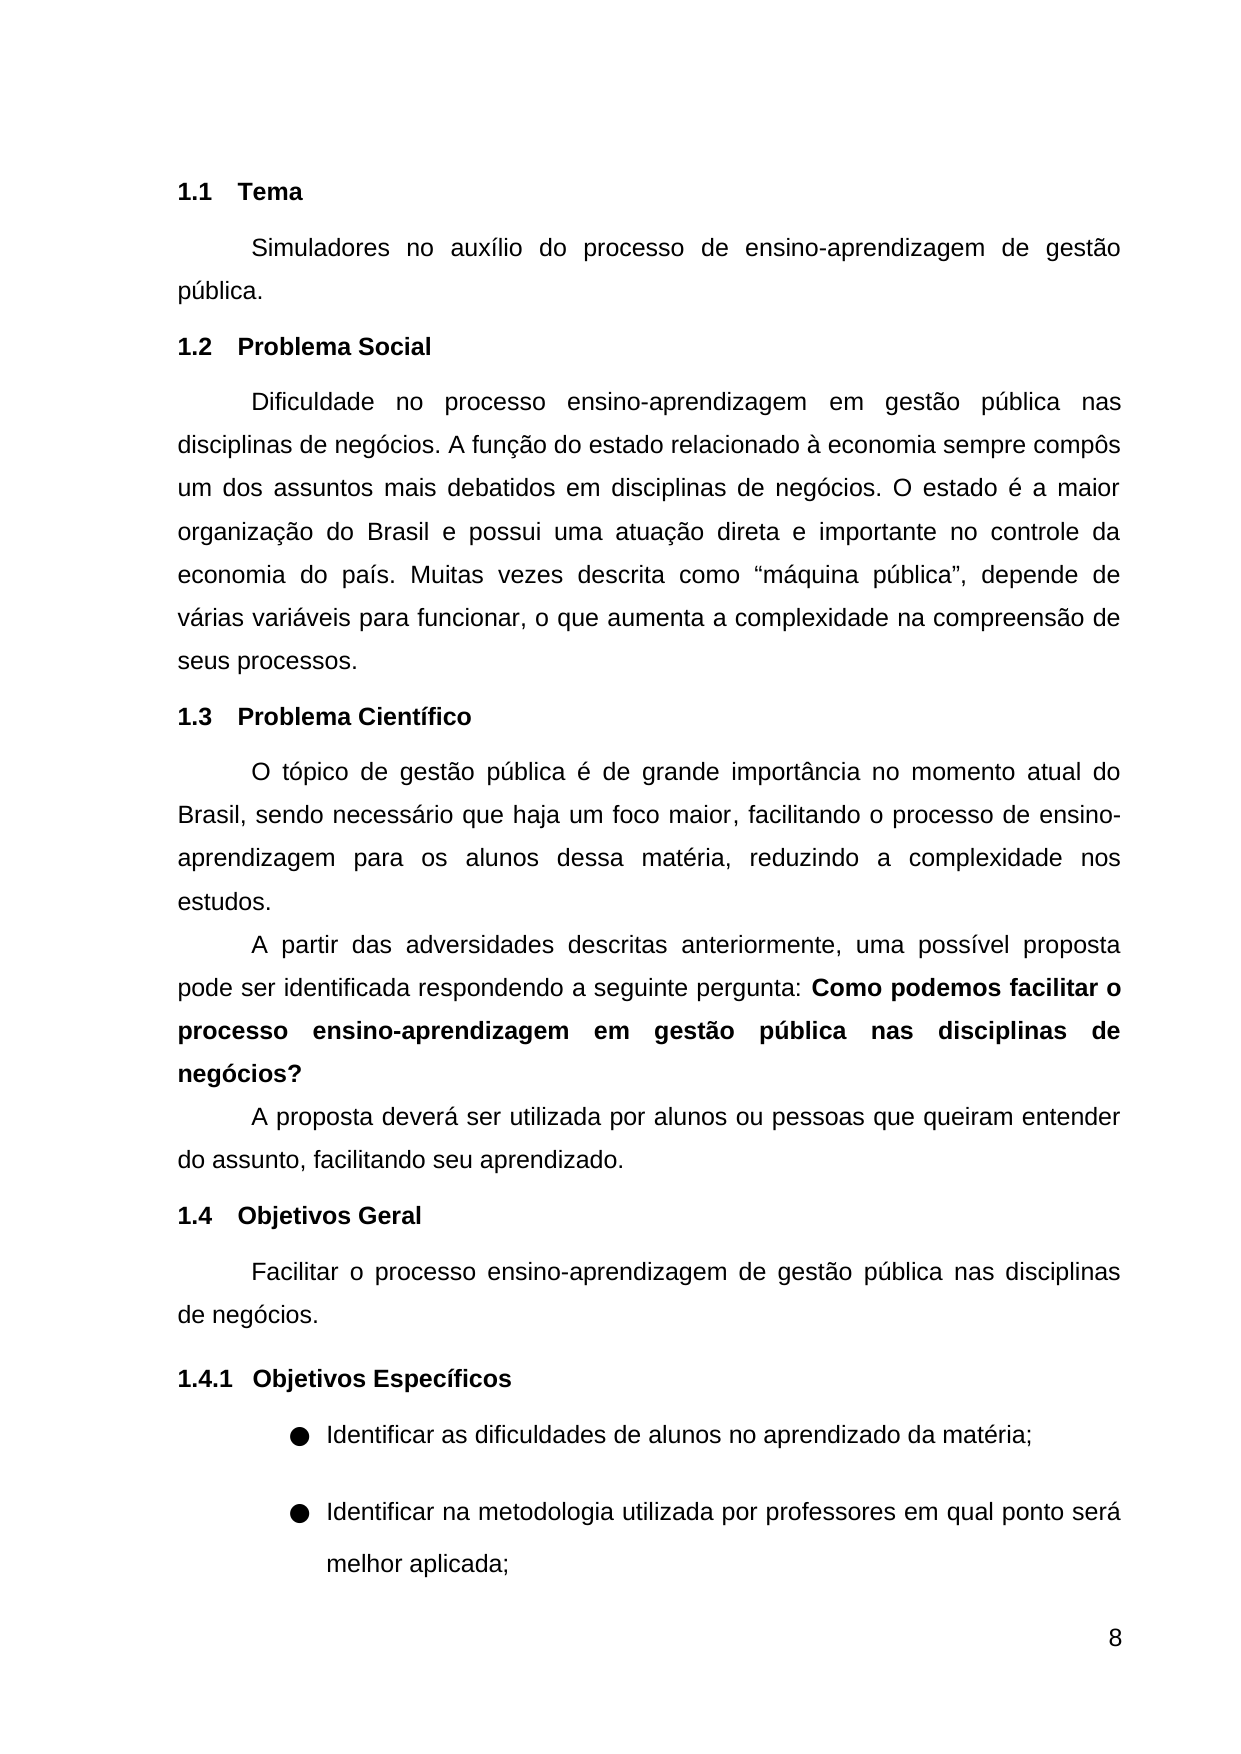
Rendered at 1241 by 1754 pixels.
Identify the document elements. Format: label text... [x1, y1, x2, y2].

subtitle Tema [177, 177, 1122, 206]
subtitle Objetivos Geral [177, 1201, 1122, 1230]
text O tópico de gestão pública é de grande importância no momento atual do Brasil, sendo necessário que haja um foco maior, facilitando o processo de ensino-aprendizagem para os alunos dessa matéria, reduzindo a complexidade nos estudos. [177, 757, 1122, 915]
text A proposta deverá ser utilizada por alunos ou pessoas que queiram entender do assunto, facilitando seu aprendizado. [177, 1102, 1122, 1174]
list Identificar as dificuldades de alunos no aprendizado da matéria; [288, 1407, 1122, 1458]
text A partir das adversidades descritas anteriormente, uma possível proposta pode ser identificada respondendo a seguinte pergunta: Como podemos facilitar o processo ensino-aprendizagem em gestão pública nas disciplinas de negócios? [177, 930, 1122, 1088]
subtitle Problema Social [177, 332, 1122, 360]
subtitle Objetivos Específicos [177, 1364, 1122, 1392]
text Simuladores no auxílio do processo de ensino-aprendizagem de gestão pública. [177, 233, 1122, 305]
text Dificuldade no processo ensino-aprendizagem em gestão pública nas disciplinas de negócios. A função do estado relacionado à economia sempre compôs um dos assuntos mais debatidos em disciplinas de negócios. O estado é a maior organização do Brasil e possui uma atuação direta e importante no controle da economia do país. Muitas vezes descrita como “máquina pública”, depende de várias variáveis para funcionar, o que aumenta a complexidade na compreensão de seus processos. [177, 387, 1122, 675]
text Facilitar o processo ensino-aprendizagem de gestão pública nas disciplinas de negócios. [177, 1257, 1122, 1328]
list Identificar na metodologia utilizada por professores em qual ponto será melhor aplicada; [288, 1484, 1122, 1578]
subtitle Problema Científico [177, 702, 1122, 730]
